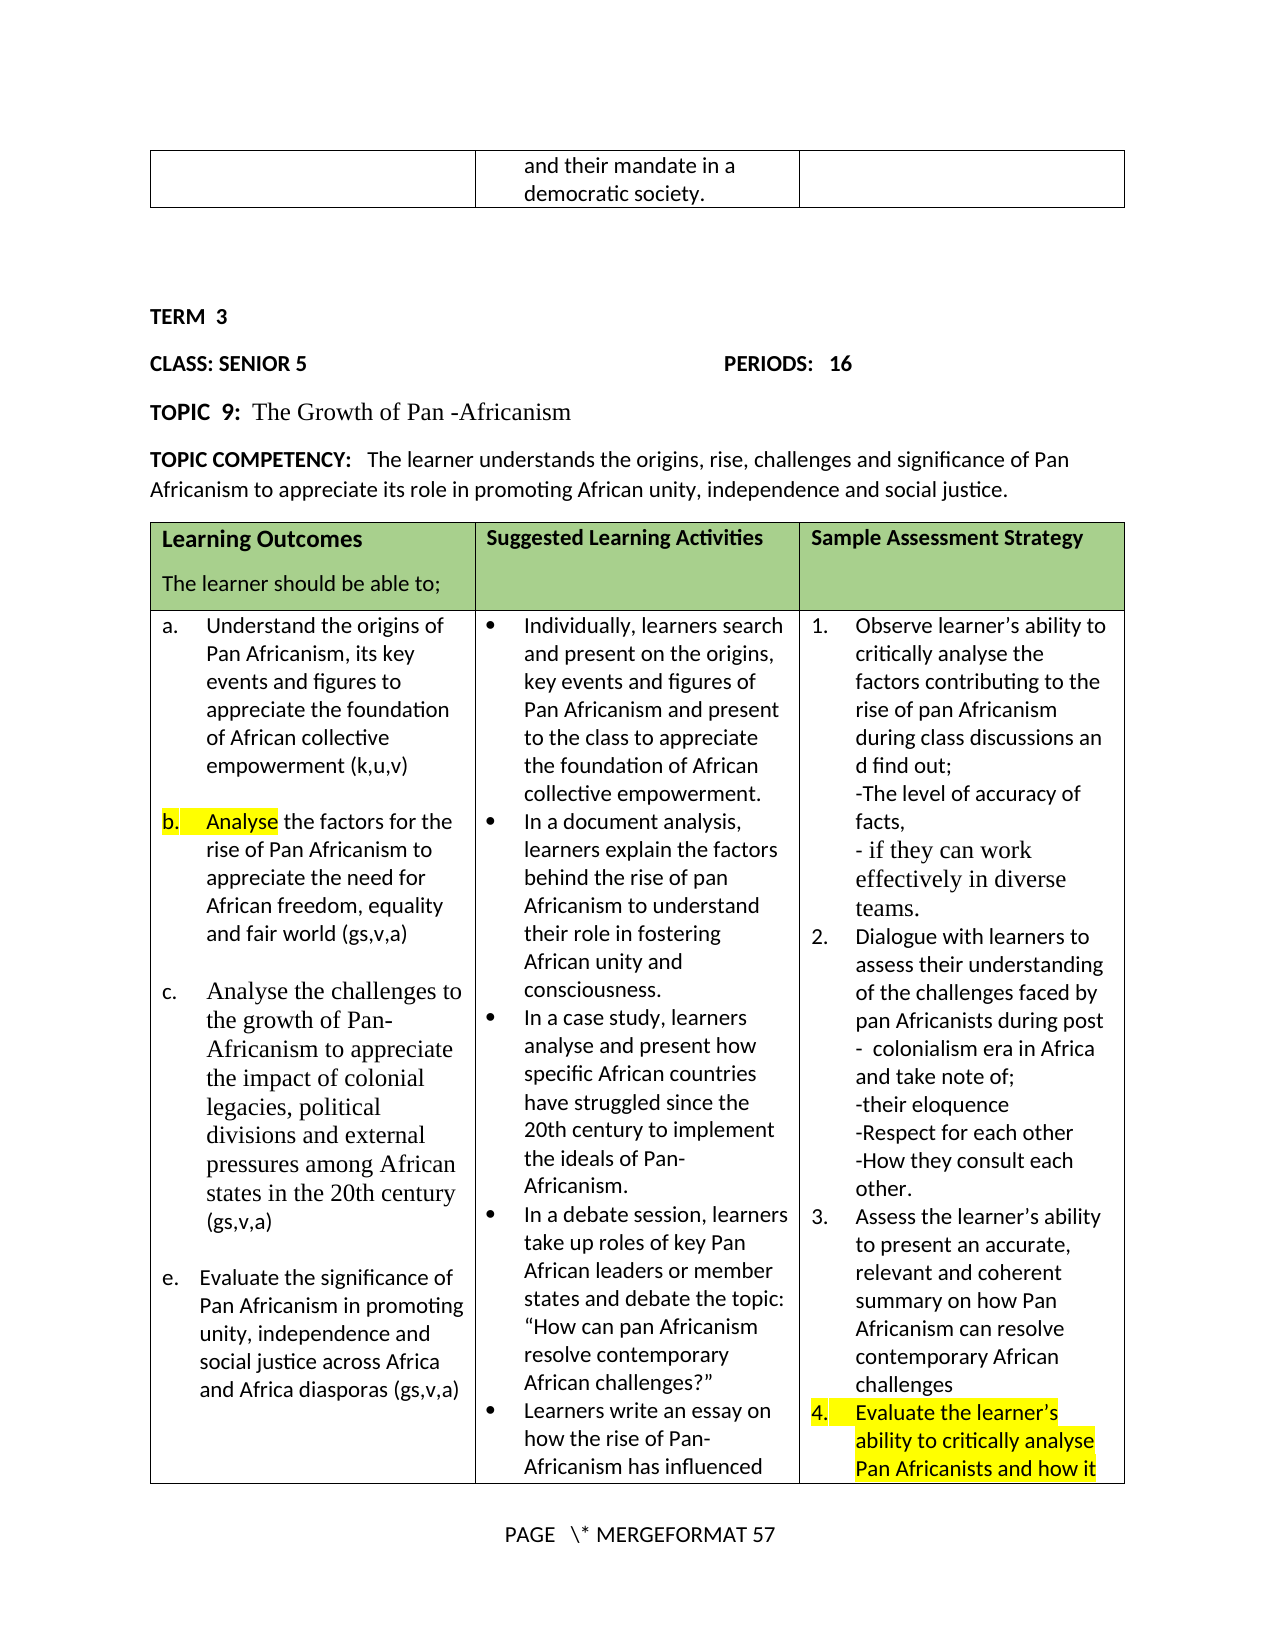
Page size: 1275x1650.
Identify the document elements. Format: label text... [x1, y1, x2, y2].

table_header Learning Outcomes The learner should be able to; [151, 523, 475, 610]
table_header Sample Assessment Strategy [800, 523, 1124, 610]
text TOPIC COMPETENCY: The learner understands the origins, rise, challenges and significance of Pan Africanism to appreciate its role in promoting African unity, independence and social justice. [150, 445, 1125, 503]
table_header Suggested Learning Activities [476, 523, 799, 610]
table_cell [151, 611, 475, 1482]
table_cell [800, 151, 1124, 207]
text TOPIC 9: The Growth of Pan -Africanism [150, 396, 1125, 426]
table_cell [800, 611, 1124, 1482]
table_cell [476, 611, 799, 1482]
text TERM 3 [150, 302, 1125, 330]
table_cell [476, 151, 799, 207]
text CLASS: SENIOR 5 PERIODS: 16 [150, 349, 1125, 377]
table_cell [151, 151, 475, 207]
